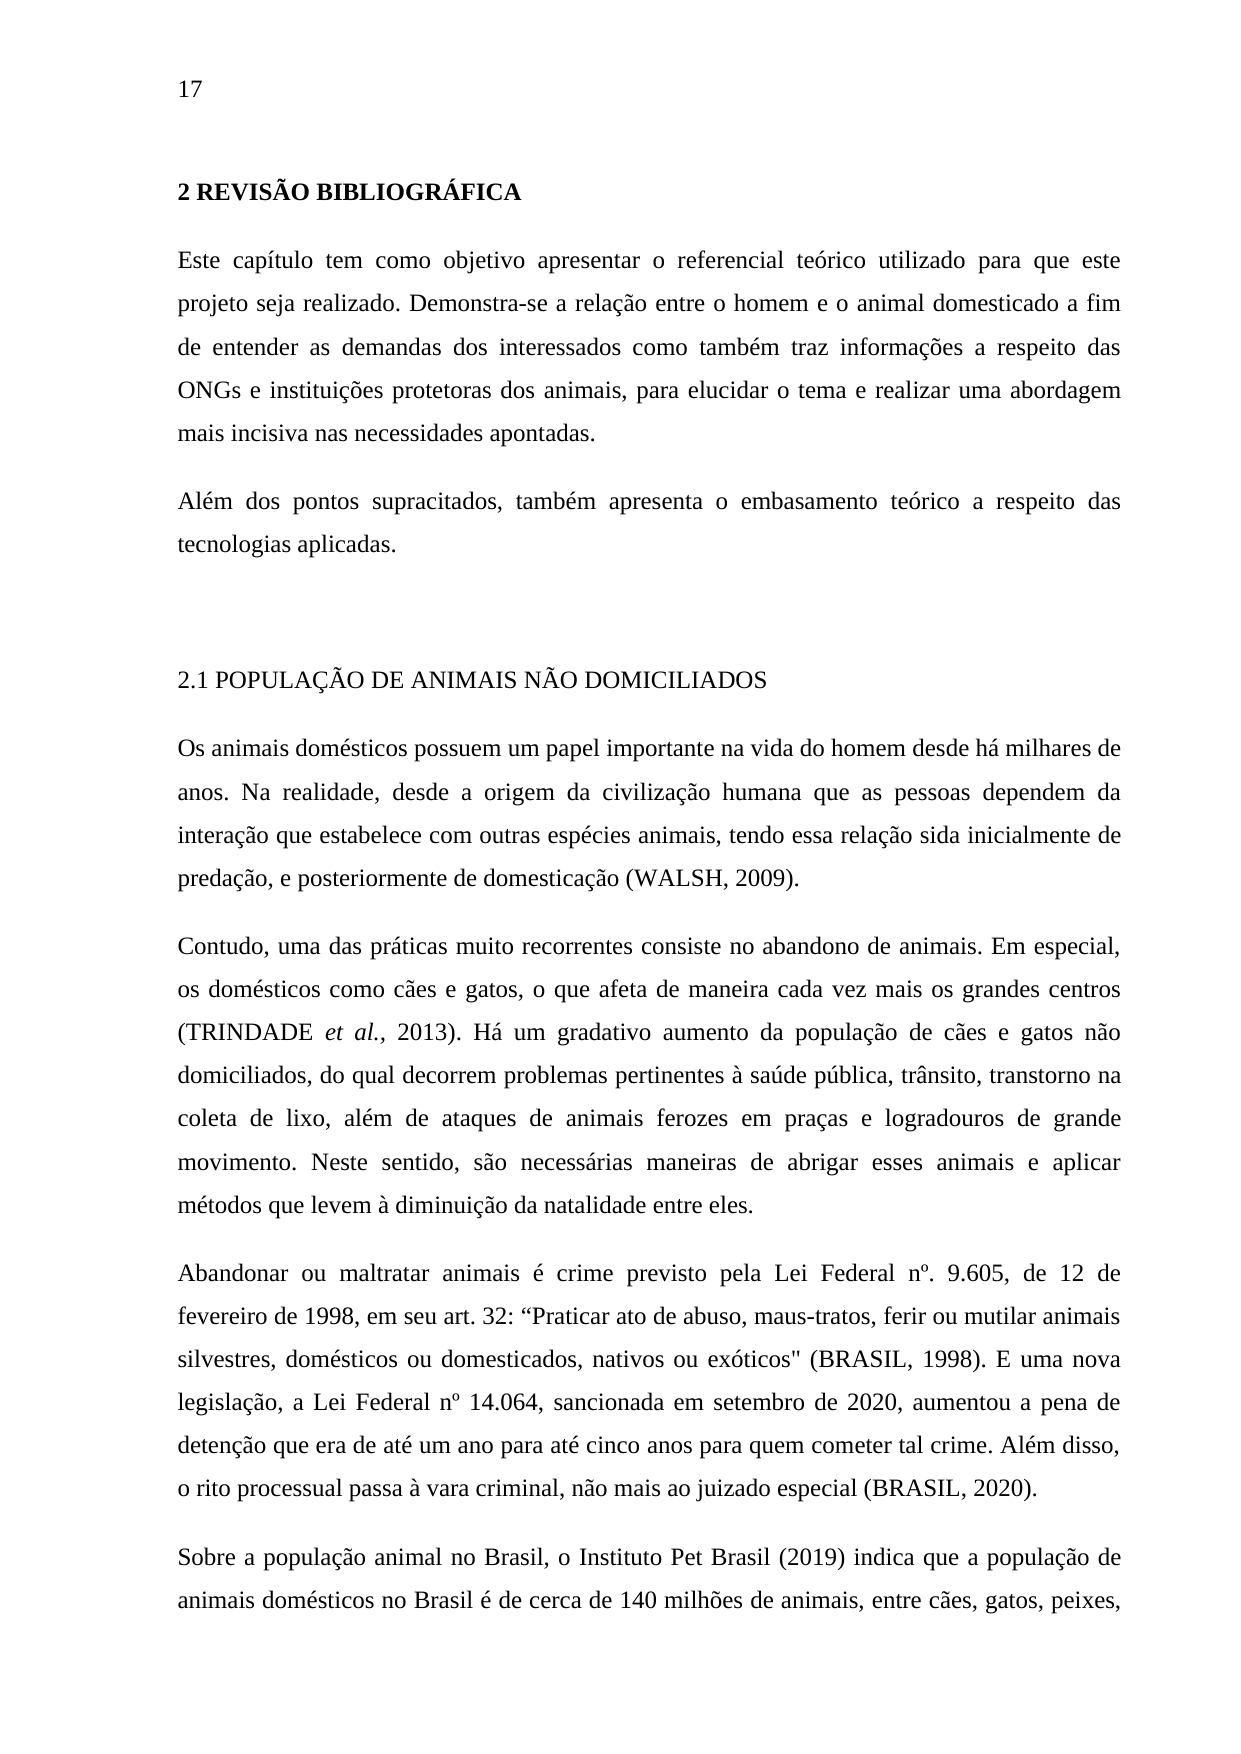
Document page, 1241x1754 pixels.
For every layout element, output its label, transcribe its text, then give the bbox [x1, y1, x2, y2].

subtitle 2 REVISÃO BIBLIOGRÁFICA [177, 177, 1122, 206]
text Além dos pontos supracitados, também apresenta o embasamento teórico a respeito das tecnologias aplicadas. [177, 486, 1122, 558]
subtitle 2.1 população de animais não domiciliados [177, 665, 1122, 694]
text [177, 1542, 1122, 1613]
text Os animais domésticos possuem um papel importante na vida do homem desde há milhares de anos. Na realidade, desde a origem da civilização humana que as pessoas dependem da interação que estabelece com outras espécies animais, tendo essa relação sida inicialmente de predação, e posteriormente de domesticação (WALSH, 2009). [177, 733, 1122, 892]
text Contudo, uma das práticas muito recorrentes consiste no abandono de animais. Em especial, os domésticos como cães e gatos, o que afeta de maneira cada vez mais os grandes centros (TRINDADE et al., 2013). Há um gradativo aumento da população de cães e gatos não domiciliados, do qual decorrem problemas pertinentes à saúde pública, trânsito, transtorno na coleta de lixo, além de ataques de animais ferozes em praças e logradouros de grande movimento. Neste sentido, são necessárias maneiras de abrigar esses animais e aplicar métodos que levem à diminuição da natalidade entre eles. [177, 931, 1122, 1218]
text Este capítulo tem como objetivo apresentar o referencial teórico utilizado para que este projeto seja realizado. Demonstra-se a relação entre o homem e o animal domesticado a fim de entender as demandas dos interessados como também traz informações a respeito das ONGs e instituições protetoras dos animais, para elucidar o tema e realizar uma abordagem mais incisiva nas necessidades apontadas. [177, 245, 1122, 447]
text Abandonar ou maltratar animais é crime previsto pela Lei Federal nº. 9.605, de 12 de fevereiro de 1998, em seu art. 32: “Praticar ato de abuso, maus-tratos, ferir ou mutilar animais silvestres, domésticos ou domesticados, nativos ou exóticos" (BRASIL, 1998). E uma nova legislação, a Lei Federal nº 14.064, sancionada em setembro de 2020, aumentou a pena de detenção que era de até um ano para até cinco anos para quem cometer tal crime. Além disso, o rito processual passa à vara criminal, não mais ao juizado especial (BRASIL, 2020). [177, 1258, 1122, 1502]
